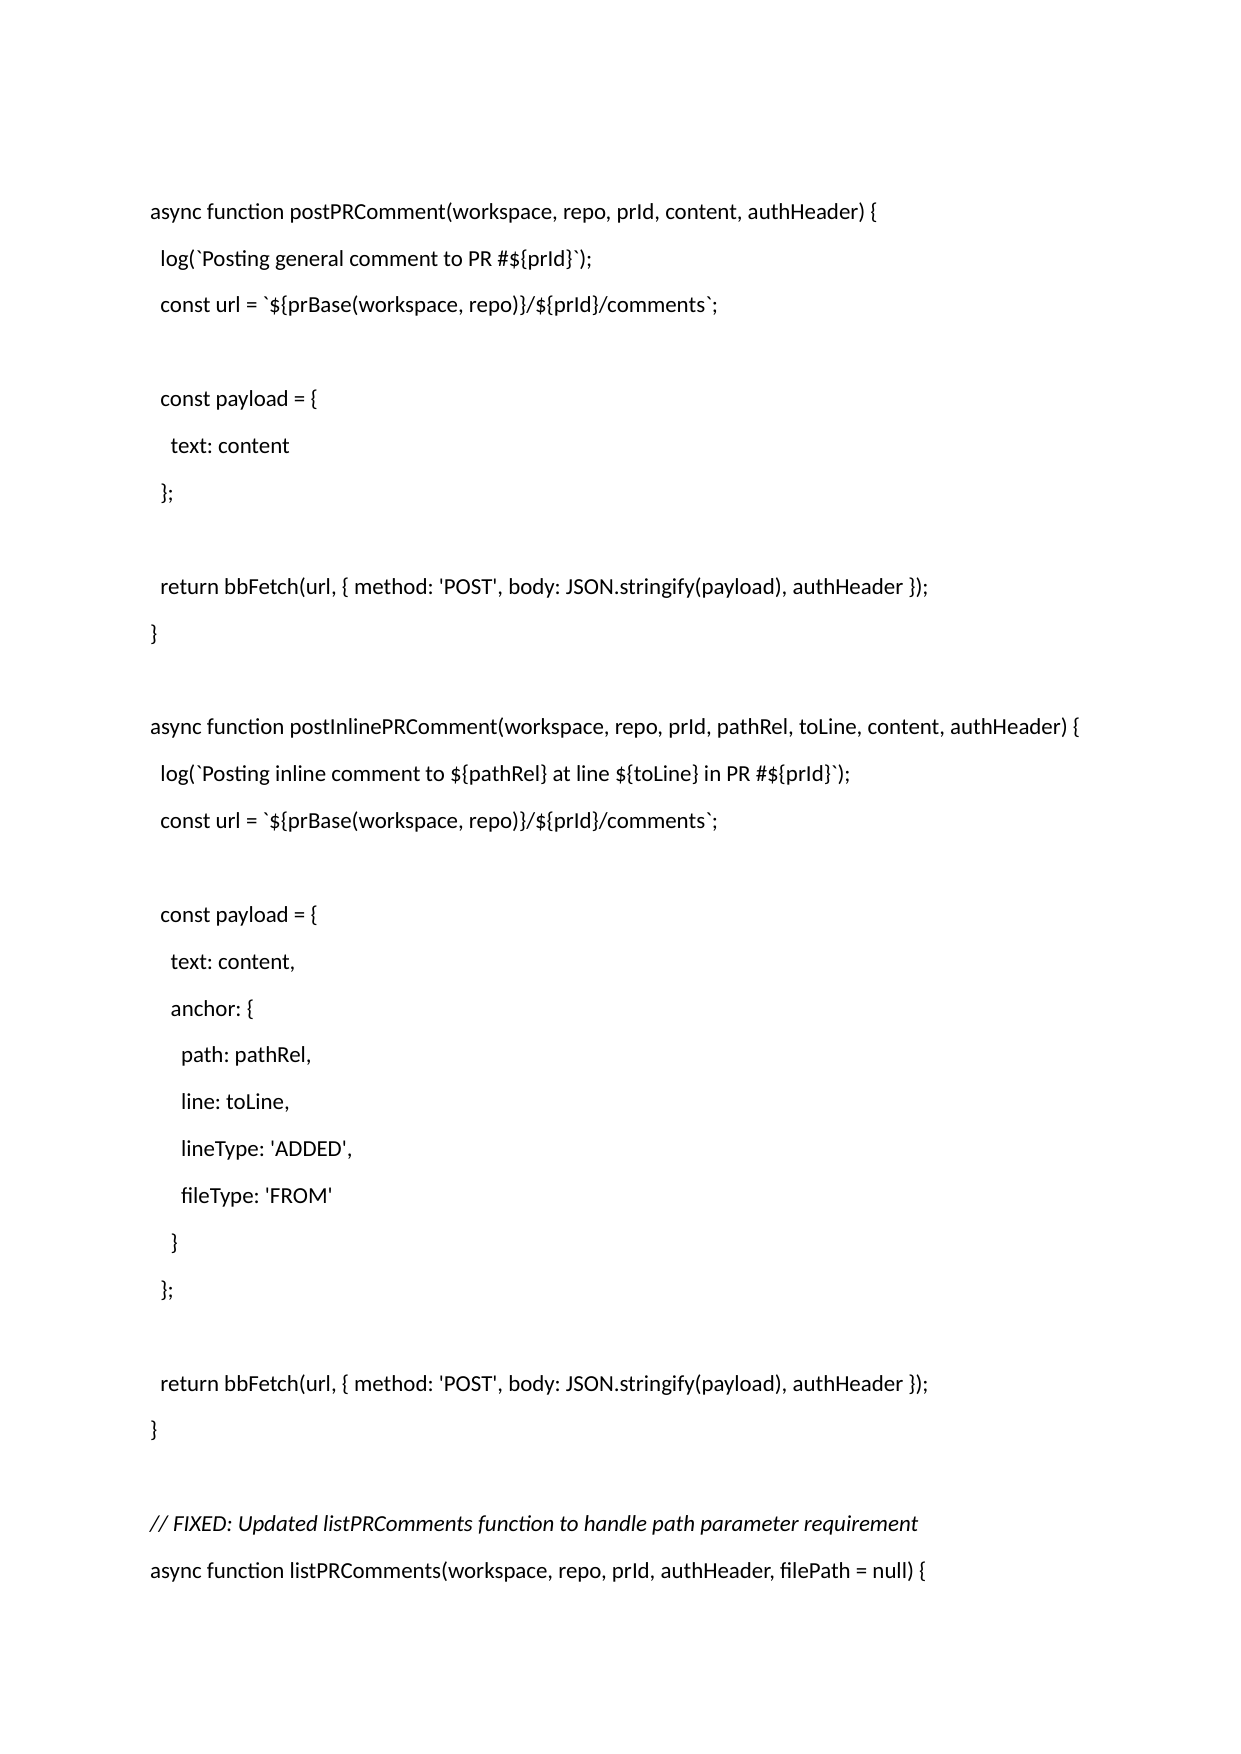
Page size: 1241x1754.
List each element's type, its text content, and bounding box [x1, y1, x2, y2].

text lineType: 'ADDED', [150, 1134, 1090, 1162]
text } [150, 619, 1090, 647]
text text: content, [150, 947, 1090, 975]
text const payload = { [150, 384, 1090, 412]
text const payload = { [150, 900, 1090, 928]
text path: pathRel, [150, 1041, 1090, 1069]
text log(`Posting inline comment to ${pathRel} at line ${toLine} in PR #${prId}`); [150, 759, 1090, 787]
text }; [150, 478, 1090, 506]
text async function postInlinePRComment(workspace, repo, prId, pathRel, toLine, content, authHeader) { [150, 712, 1090, 741]
text } [150, 1228, 1090, 1256]
text text: content [150, 431, 1090, 459]
text async function postPRComment(workspace, repo, prId, content, authHeader) { [150, 197, 1090, 225]
text }; [150, 1275, 1090, 1303]
text } [150, 1416, 1090, 1444]
text // FIXED: Updated listPRComments function to handle path parameter requirement [150, 1509, 1090, 1537]
text async function listPRComments(workspace, repo, prId, authHeader, filePath = null) { [150, 1556, 1090, 1584]
text log(`Posting general comment to PR #${prId}`); [150, 244, 1090, 272]
text line: toLine, [150, 1087, 1090, 1116]
text const url = `${prBase(workspace, repo)}/${prId}/comments`; [150, 291, 1090, 319]
text const url = `${prBase(workspace, repo)}/${prId}/comments`; [150, 806, 1090, 834]
text return bbFetch(url, { method: 'POST', body: JSON.stringify(payload), authHeader }); [150, 572, 1090, 600]
text fileType: 'FROM' [150, 1181, 1090, 1209]
text return bbFetch(url, { method: 'POST', body: JSON.stringify(payload), authHeader }); [150, 1369, 1090, 1397]
text anchor: { [150, 994, 1090, 1022]
